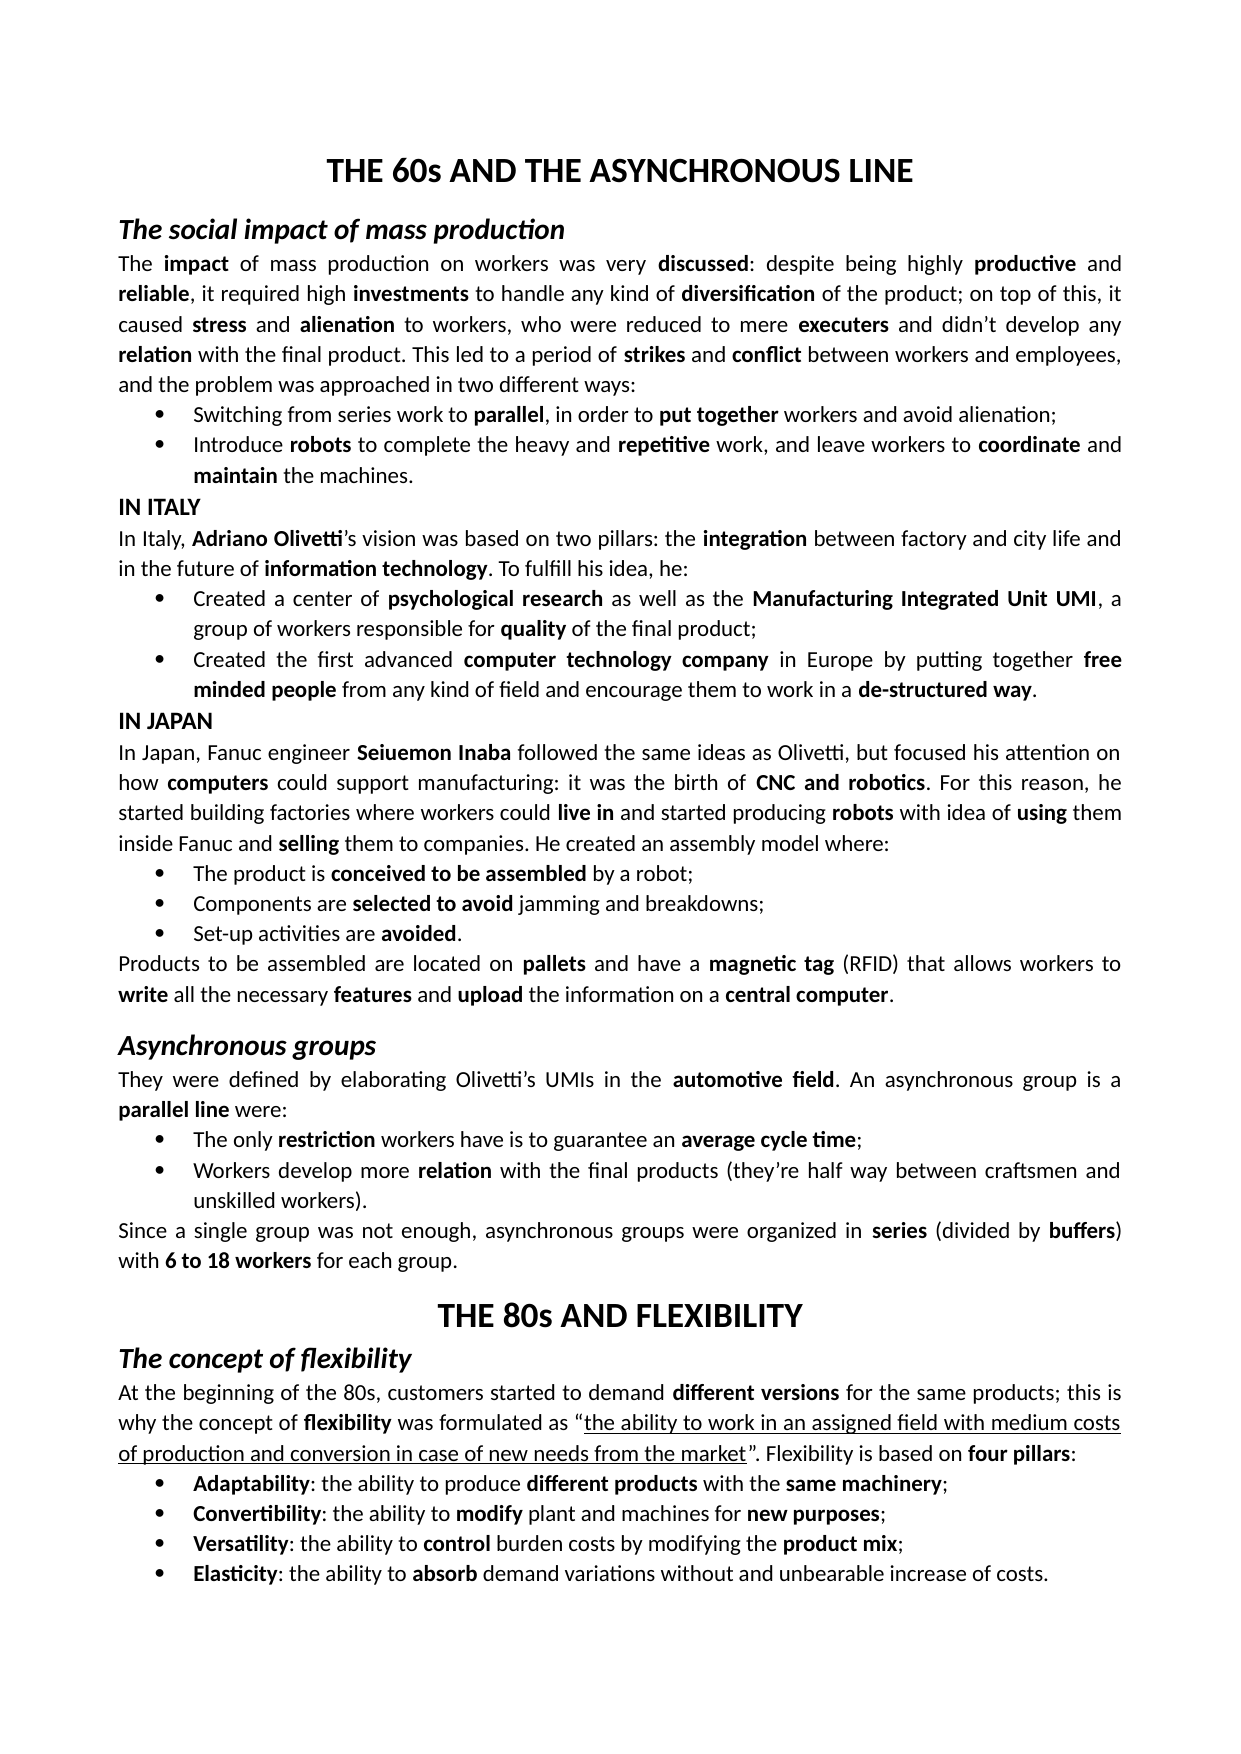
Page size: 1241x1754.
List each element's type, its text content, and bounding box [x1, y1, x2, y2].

text THE 60s AND THE ASYNCHRONOUS LINE [118, 148, 1122, 191]
list Components are selected to avoid jamming and breakdowns; [156, 889, 1122, 917]
text THE 80s AND FLEXIBILITY [118, 1293, 1122, 1336]
text Asynchronous groups [118, 1027, 1122, 1062]
text Products to be assembled are located on pallets and have a magnetic tag (RFID) that allows workers to write all the necessary features and upload the information on a central computer. [118, 949, 1122, 1008]
list The only restriction workers have is to guarantee an average cycle time; [156, 1126, 1122, 1153]
text The social impact of mass production [118, 211, 1122, 247]
text IN JAPAN [118, 705, 1122, 736]
text IN ITALY [118, 491, 1122, 522]
list Switching from series work to parallel, in order to put together workers and avoid alienation; [156, 400, 1122, 428]
list Workers develop more relation with the final products (they’re half way between craftsmen and unskilled workers). [156, 1156, 1122, 1214]
list Versatility: the ability to control burden costs by modifying the product mix; [156, 1529, 1122, 1557]
text The concept of flexibility [118, 1340, 1122, 1376]
text In Japan, Fanuc engineer Seiuemon Inaba followed the same ideas as Olivetti, but focused his attention on how computers could support manufacturing: it was the birth of CNC and robotics. For this reason, he started building factories where workers could live in and started producing robots with idea of using them inside Fanuc and selling them to companies. He created an assembly model where: [118, 738, 1122, 857]
text In Italy, Adriano Olivetti’s vision was based on two pillars: the integration between factory and city life and in the future of information technology. To fulfill his idea, he: [118, 524, 1122, 582]
list Created a center of psychological research as well as the Manufacturing Integrated Unit UMI, a group of workers responsible for quality of the final product; [156, 584, 1122, 643]
list Set-up activities are avoided. [156, 919, 1122, 947]
text Since a single group was not enough, asynchronous groups were organized in series (divided by buffers) with 6 to 18 workers for each group. [118, 1216, 1122, 1274]
list Convertibility: the ability to modify plant and machines for new purposes; [156, 1499, 1122, 1527]
list Created the first advanced computer technology company in Europe by putting together free minded people from any kind of field and encourage them to work in a de-structured way. [156, 645, 1122, 703]
text They were defined by elaborating Olivetti’s UMIs in the automotive field. An asynchronous group is a parallel line were: [118, 1065, 1122, 1123]
text The impact of mass production on workers was very discussed: despite being highly productive and reliable, it required high investments to handle any kind of diversification of the product; on top of this, it caused stress and alienation to workers, who were reduced to mere executers and didn’t develop any relation with the final product. This led to a period of strikes and conflict between workers and employees, and the problem was approached in two different ways: [118, 249, 1122, 398]
list The product is conceived to be assembled by a robot; [156, 859, 1122, 887]
list Introduce robots to complete the heavy and repetitive work, and leave workers to coordinate and maintain the machines. [156, 431, 1122, 489]
text At the beginning of the 80s, customers started to demand different versions for the same products; this is why the concept of flexibility was formulated as “the ability to work in an assigned field with medium costs of production and conversion in case of new needs from the market”. Flexibility is based on four pillars: [118, 1378, 1122, 1467]
list Elasticity: the ability to absorb demand variations without and unbearable increase of costs. [156, 1559, 1122, 1588]
list Adaptability: the ability to produce different products with the same machinery; [156, 1469, 1122, 1497]
